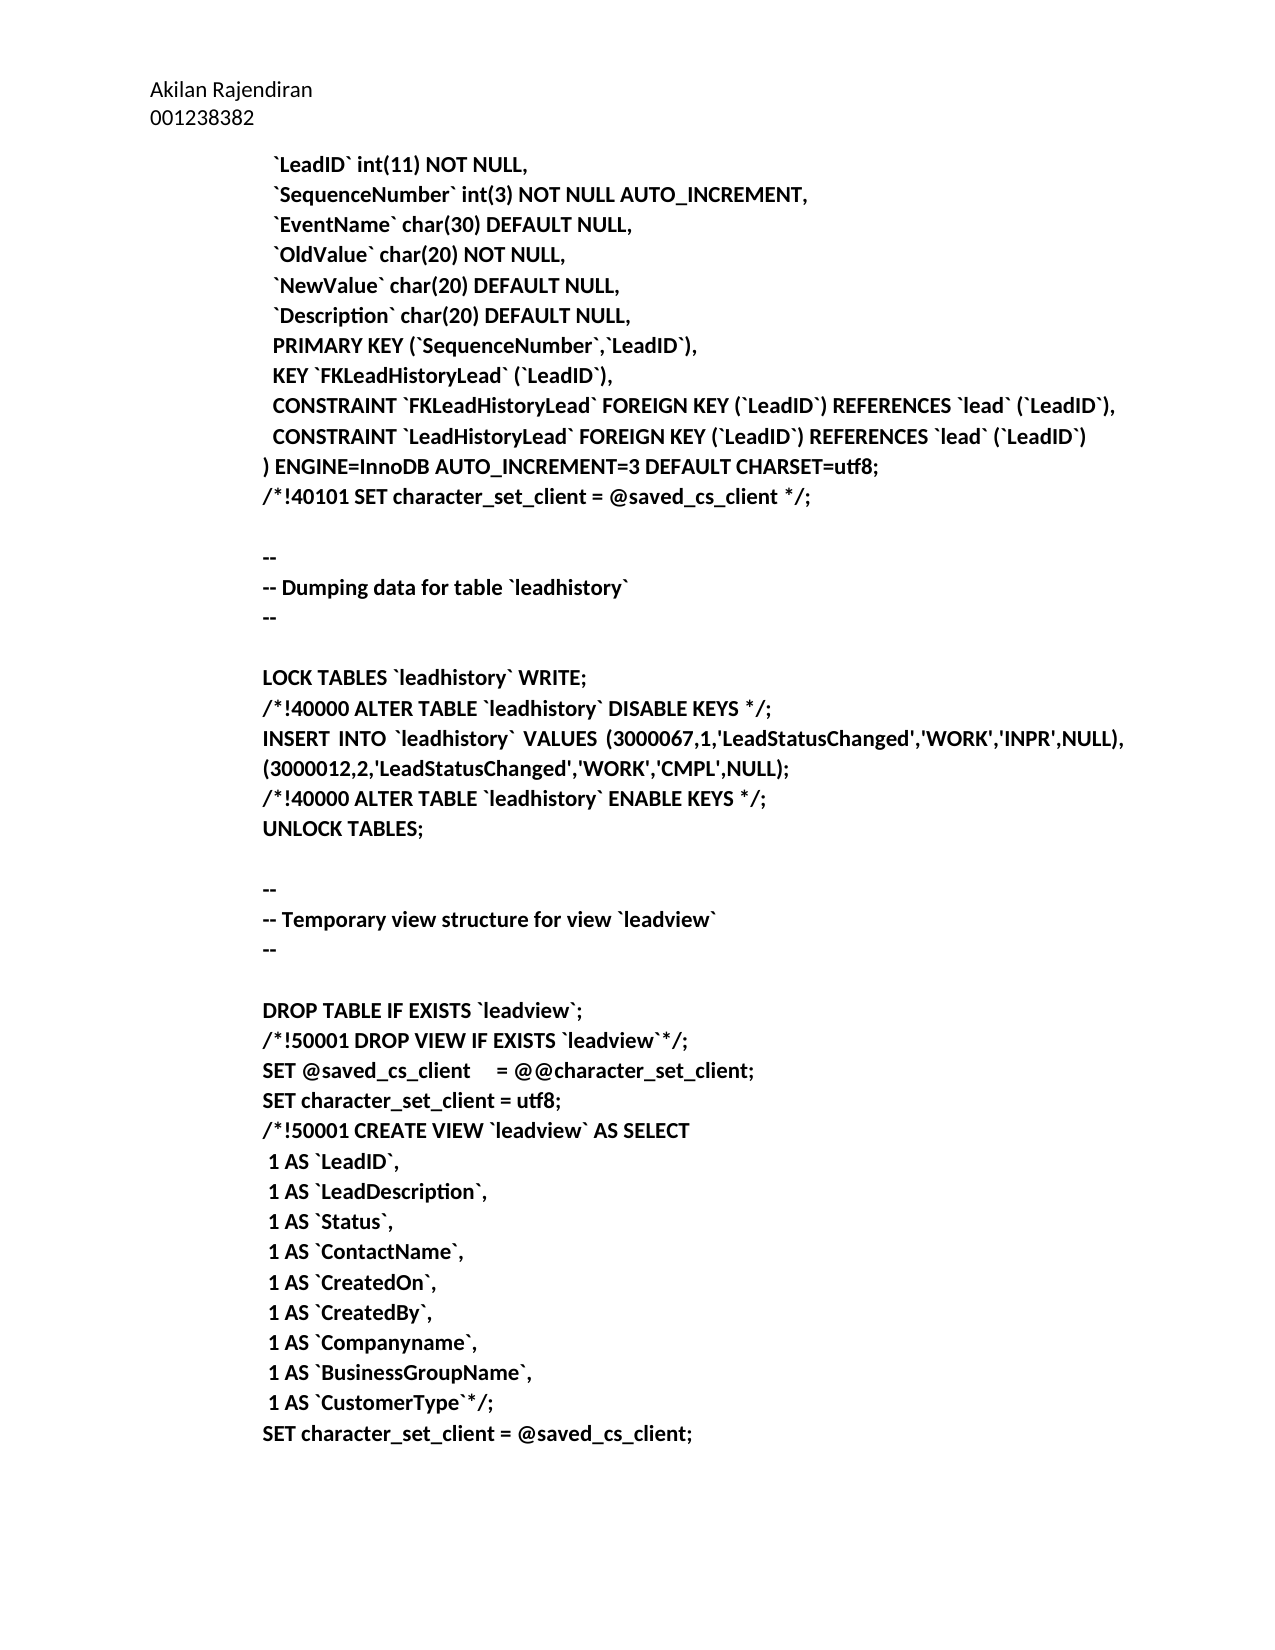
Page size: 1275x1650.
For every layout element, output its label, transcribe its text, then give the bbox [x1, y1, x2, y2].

list SET character_set_client = @saved_cs_client; [262, 1419, 1125, 1447]
list LOCK TABLES `leadhistory` WRITE; [262, 663, 1125, 692]
list 1 AS `CreatedBy`, [262, 1298, 1125, 1326]
list 1 AS `ContactName`, [262, 1237, 1125, 1266]
list INSERT INTO `leadhistory` VALUES (3000067,1,'LeadStatusChanged','WORK','INPR',NULL),(3000012,2,'LeadStatusChanged','WORK','CMPL',NULL); [262, 724, 1125, 782]
list `Description` char(20) DEFAULT NULL, [262, 301, 1125, 329]
list ) ENGINE=InnoDB AUTO_INCREMENT=3 DEFAULT CHARSET=utf8; [262, 452, 1125, 480]
list -- [262, 543, 1125, 571]
list 1 AS `Status`, [262, 1207, 1125, 1235]
list CONSTRAINT `FKLeadHistoryLead` FOREIGN KEY (`LeadID`) REFERENCES `lead` (`LeadID`), [262, 392, 1125, 420]
list SET character_set_client = utf8; [262, 1086, 1125, 1114]
list UNLOCK TABLES; [262, 814, 1125, 843]
list PRIMARY KEY (`SequenceNumber`,`LeadID`), [262, 331, 1125, 359]
list 1 AS `CreatedOn`, [262, 1268, 1125, 1296]
list `LeadID` int(11) NOT NULL, [262, 150, 1125, 178]
list 1 AS `LeadID`, [262, 1147, 1125, 1175]
list /*!40000 ALTER TABLE `leadhistory` ENABLE KEYS */; [262, 784, 1125, 812]
list `OldValue` char(20) NOT NULL, [262, 241, 1125, 269]
list KEY `FKLeadHistoryLead` (`LeadID`), [262, 361, 1125, 389]
list DROP TABLE IF EXISTS `leadview`; [262, 996, 1125, 1024]
list -- [262, 603, 1125, 631]
list 1 AS `Companyname`, [262, 1328, 1125, 1356]
list /*!40101 SET character_set_client = @saved_cs_client */; [262, 482, 1125, 510]
list `SequenceNumber` int(3) NOT NULL AUTO_INCREMENT, [262, 180, 1125, 208]
list 1 AS `LeadDescription`, [262, 1177, 1125, 1205]
list SET @saved_cs_client = @@character_set_client; [262, 1056, 1125, 1084]
list CONSTRAINT `LeadHistoryLead` FOREIGN KEY (`LeadID`) REFERENCES `lead` (`LeadID`) [262, 422, 1125, 450]
list `NewValue` char(20) DEFAULT NULL, [262, 271, 1125, 299]
list /*!50001 CREATE VIEW `leadview` AS SELECT [262, 1117, 1125, 1145]
list `EventName` char(30) DEFAULT NULL, [262, 210, 1125, 238]
list -- Temporary view structure for view `leadview` [262, 905, 1125, 933]
list -- [262, 935, 1125, 963]
list 1 AS `BusinessGroupName`, [262, 1358, 1125, 1386]
list -- Dumping data for table `leadhistory` [262, 573, 1125, 601]
list -- [262, 875, 1125, 903]
list /*!40000 ALTER TABLE `leadhistory` DISABLE KEYS */; [262, 694, 1125, 722]
list /*!50001 DROP VIEW IF EXISTS `leadview`*/; [262, 1026, 1125, 1054]
list 1 AS `CustomerType`*/; [262, 1388, 1125, 1417]
